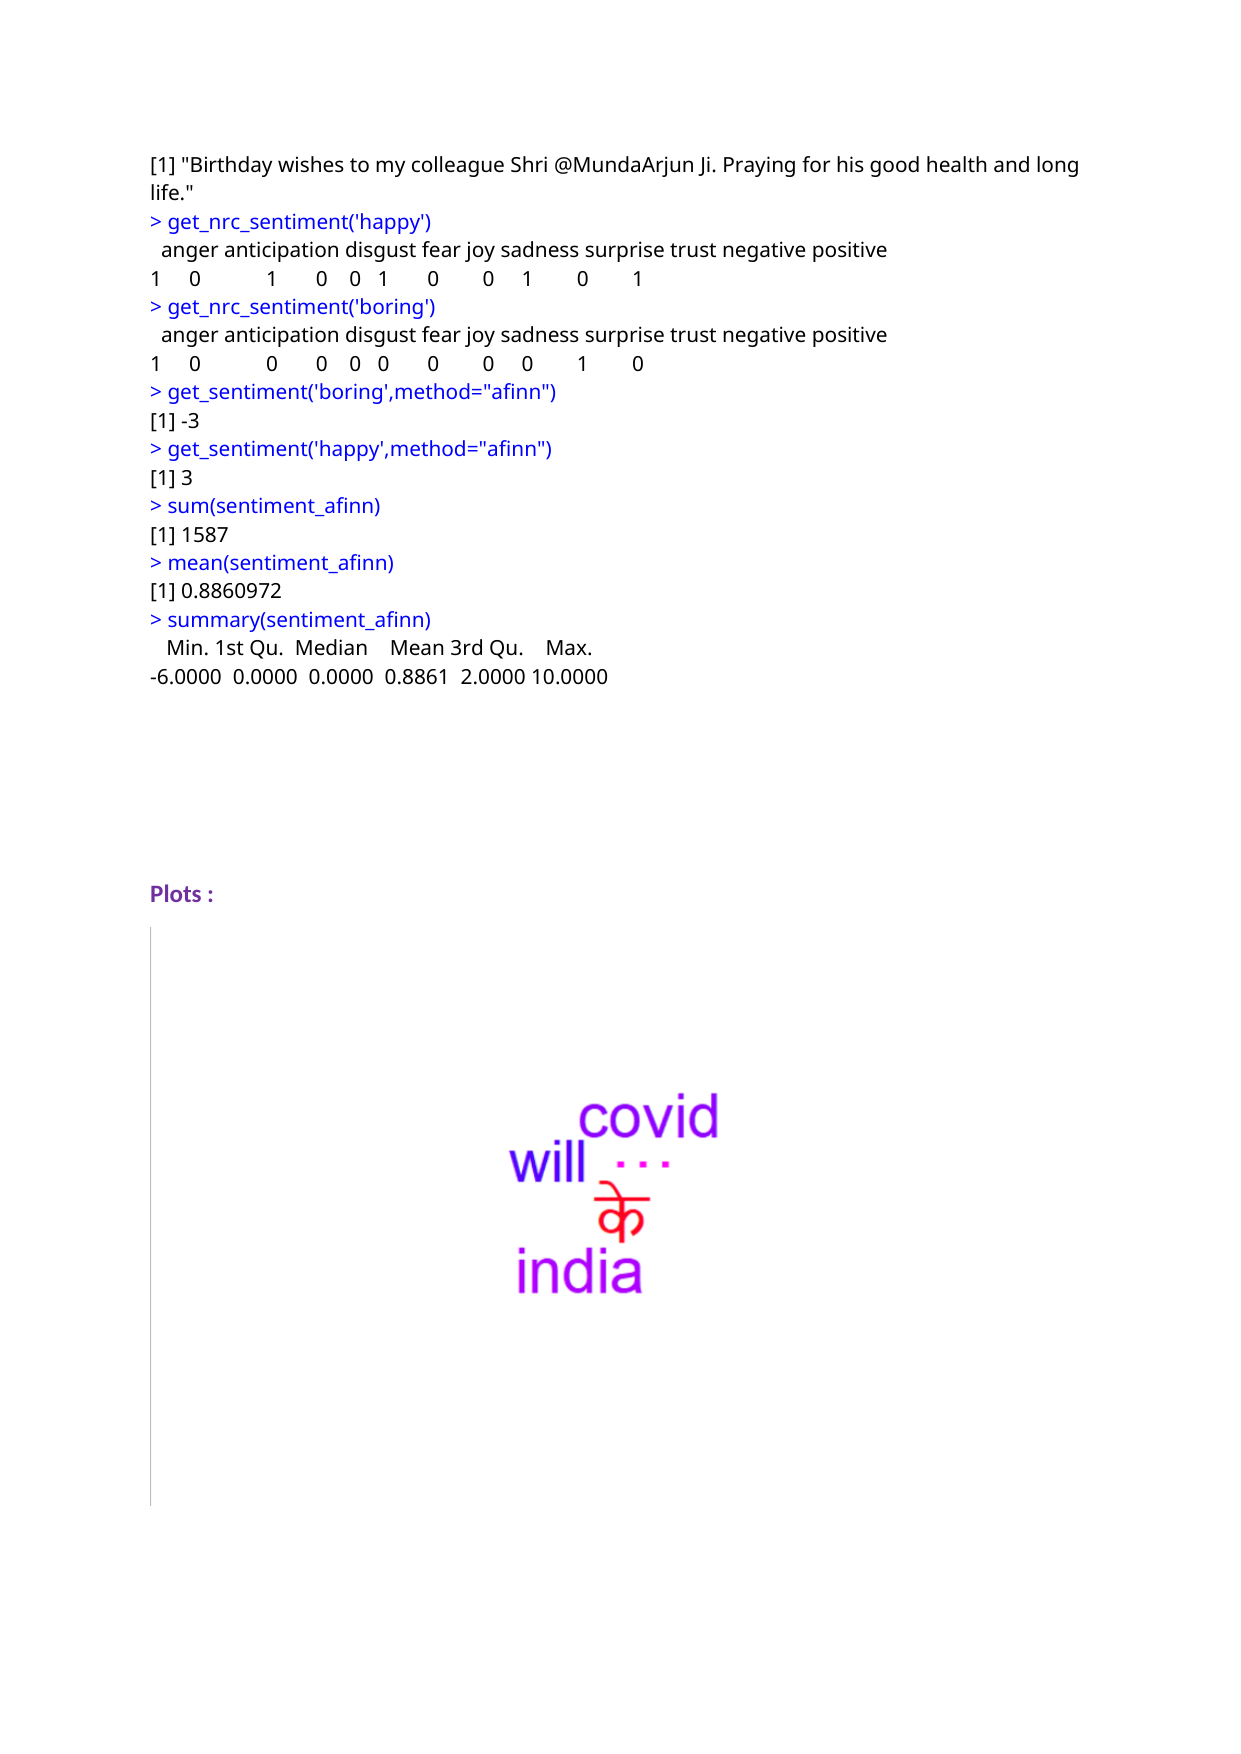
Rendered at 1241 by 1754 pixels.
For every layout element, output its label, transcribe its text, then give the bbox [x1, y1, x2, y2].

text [150, 235, 1090, 264]
text > get_sentiment('boring',method="afinn") [150, 377, 1090, 406]
text anger anticipation disgust fear joy sadness surprise trust negative positive [150, 321, 1090, 349]
text > get_sentiment('happy',method="afinn") [150, 434, 1090, 463]
text [1] 1587 [150, 520, 1090, 548]
text Min. 1st Qu. Median Mean 3rd Qu. Max. [150, 633, 1090, 662]
text > summary(sentiment_afinn) [150, 605, 1090, 633]
text > get_nrc_sentiment('boring') [150, 292, 1090, 321]
text 1 0 1 0 0 1 0 0 1 0 1 [150, 264, 1090, 292]
text > get_nrc_sentiment('happy') [150, 207, 1090, 235]
text 1 0 0 0 0 0 0 0 0 1 0 [150, 349, 1090, 377]
picture [150, 927, 1091, 1506]
text > sum(sentiment_afinn) [150, 491, 1090, 520]
text Plots : [150, 878, 1090, 908]
text -6.0000 0.0000 0.0000 0.8861 2.0000 10.0000 [150, 662, 1090, 690]
text [1] 3 [150, 463, 1090, 491]
text [1] 0.8860972 [150, 577, 1090, 605]
text > mean(sentiment_afinn) [150, 548, 1090, 577]
text [1] "Birthday wishes to my colleague Shri @MundaArjun Ji. Praying for his good health and long life." [150, 150, 1090, 207]
text [1] -3 [150, 406, 1090, 434]
